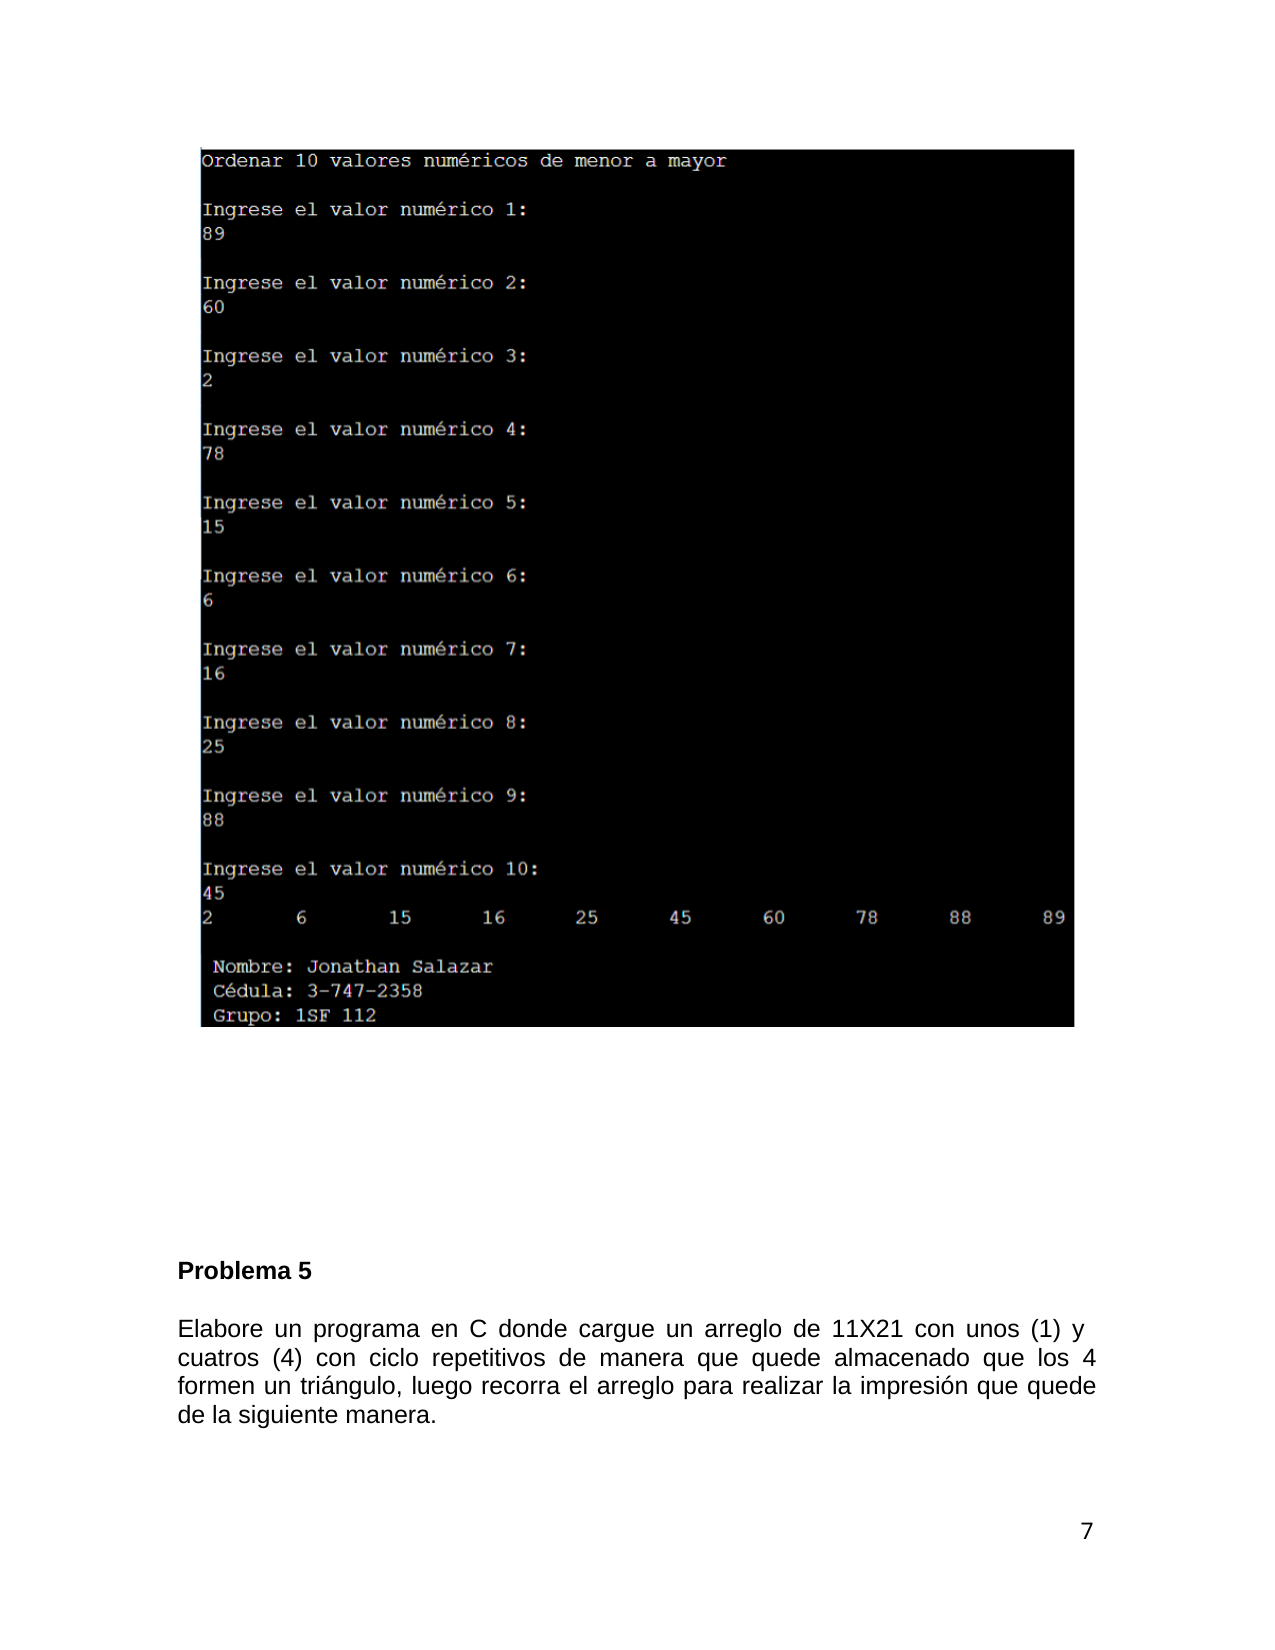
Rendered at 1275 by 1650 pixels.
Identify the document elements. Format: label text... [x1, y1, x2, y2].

text Elabore un programa en C donde cargue un arreglo de 11X21 con unos (1) y cuatros (4) con ciclo repetitivos de manera que quede almacenado que los 4 formen un triángulo, luego recorra el arreglo para realizar la impresión que quede de la siguiente manera. [177, 1314, 1098, 1429]
text Problema 5 [177, 1256, 1098, 1285]
picture [200, 147, 1075, 1027]
